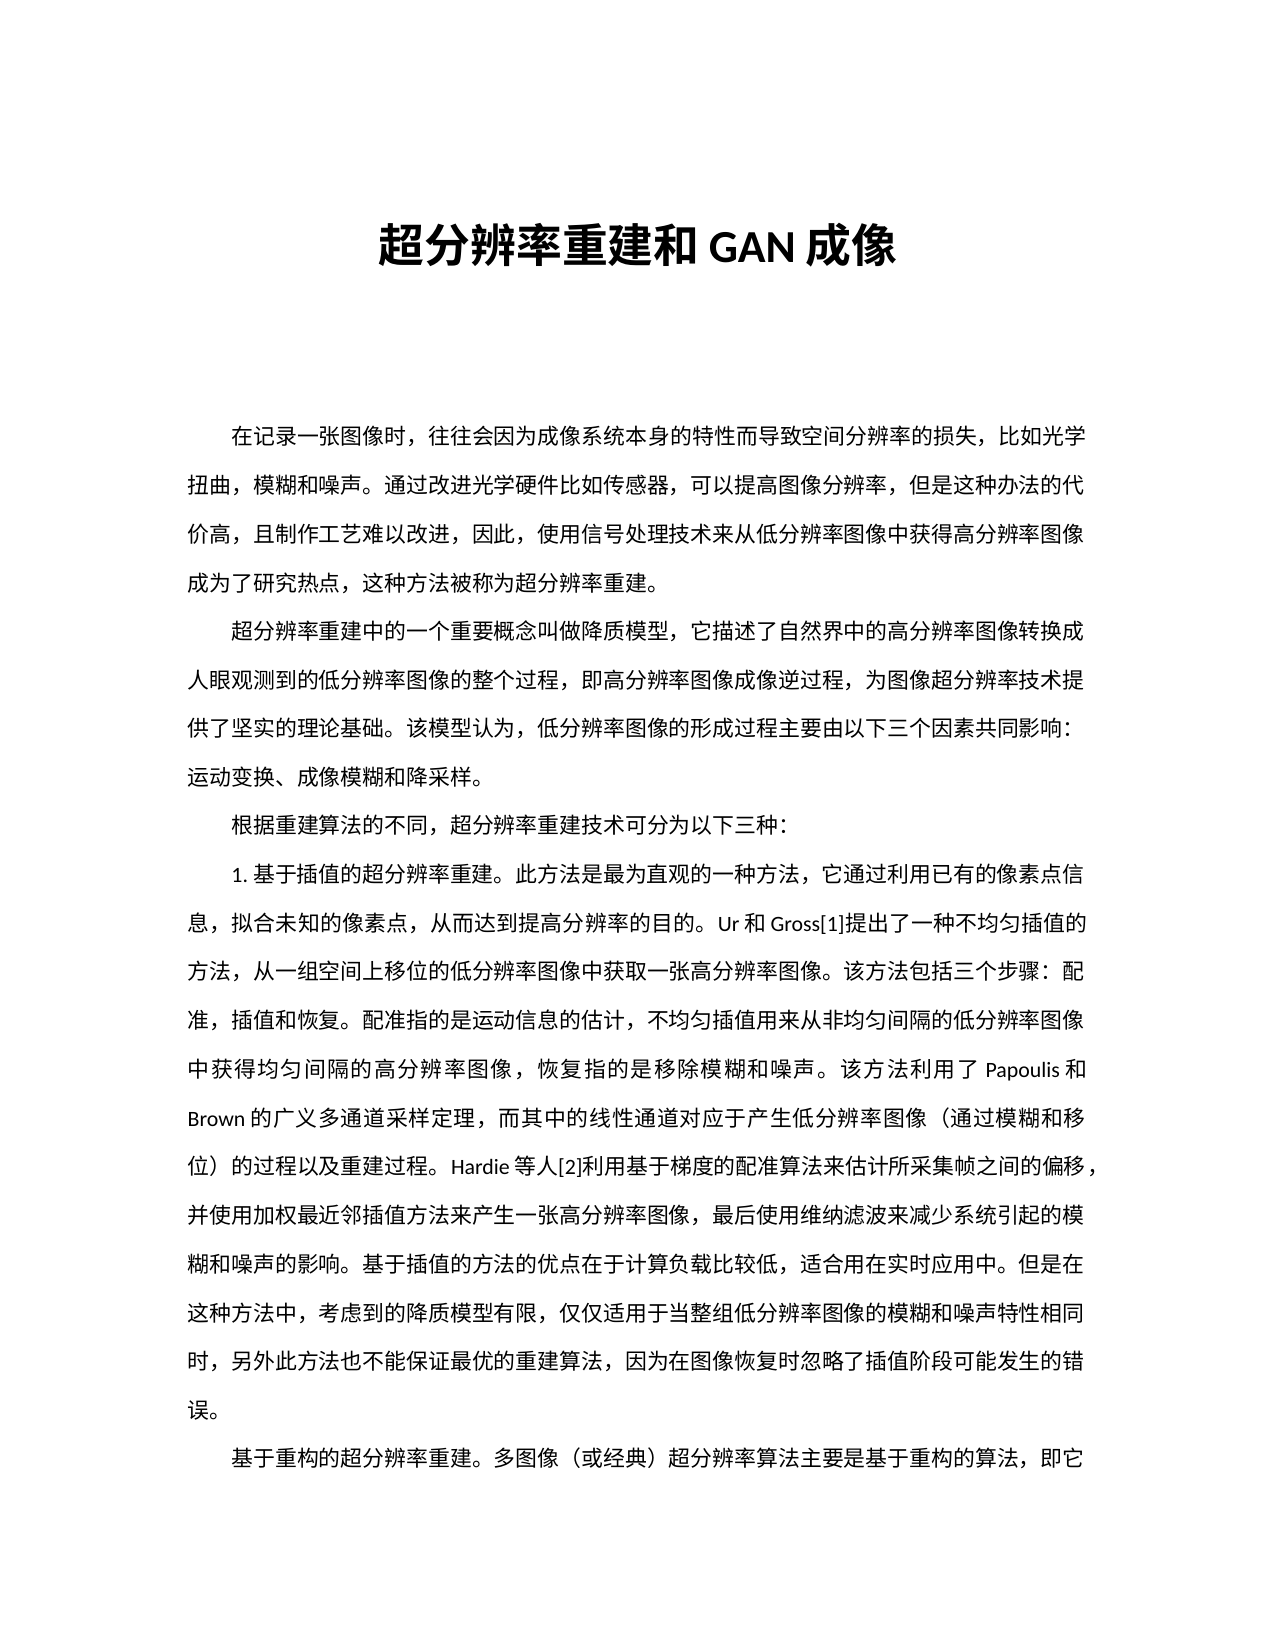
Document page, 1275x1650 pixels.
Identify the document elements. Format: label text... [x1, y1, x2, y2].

text 在记录一张图像时，往往会因为成像系统本身的特性而导致空间分辨率的损失，比如光学扭曲，模糊和噪声。通过改进光学硬件比如传感器，可以提高图像分辨率，但是这种办法的代价高，且制作工艺难以改进，因此，使用信号处理技术来从低分辨率图像中获得高分辨率图像成为了研究热点，这种方法被称为超分辨率重建。 [187, 419, 1087, 598]
text 根据重建算法的不同，超分辨率重建技术可分为以下三种： [187, 808, 1087, 841]
list 基于插值的超分辨率重建。此方法是最为直观的一种方法，它通过利用已有的像素点信息，拟合未知的像素点，从而达到提高分辨率的目的。Ur和Gross[1]提出了一种不均匀插值的方法，从一组空间上移位的低分辨率图像中获取一张高分辨率图像。该方法包括三个步骤：配准，插值和恢复。配准指的是运动信息的估计，不均匀插值用来从非均匀间隔的低分辨率图像中获得均匀间隔的高分辨率图像，恢复指的是移除模糊和噪声。该方法利用了Papoulis和Brown的广义多通道采样定理，而其中的线性通道对应于产生低分辨率图像（通过模糊和移位）的过程以及重建过程。Hardie等人[2]利用基于梯度的配准算法来估计所采集帧之间的偏移，并使用加权最近邻插值方法来产生一张高分辨率图像，最后使用维纳滤波来减少系统引起的模糊和噪声的影响。基于插值的方法的优点在于计算负载比较低，适合用在实时应用中。但是在这种方法中，考虑到的降质模型有限，仅仅适用于当整组低分辨率图像的模糊和噪声特性相同时，另外此方法也不能保证最优的重建算法，因为在图像恢复时忽略了插值阶段可能发生的错误。 [187, 856, 1087, 1425]
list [187, 1441, 1087, 1473]
subtitle 超分辨率重建和GAN成像 [187, 194, 1087, 292]
text 超分辨率重建中的一个重要概念叫做降质模型，它描述了自然界中的高分辨率图像转换成人眼观测到的低分辨率图像的整个过程，即高分辨率图像成像逆过程，为图像超分辨率技术提供了坚实的理论基础。该模型认为，低分辨率图像的形成过程主要由以下三个因素共同影响：运动变换、成像模糊和降采样。 [187, 613, 1087, 792]
